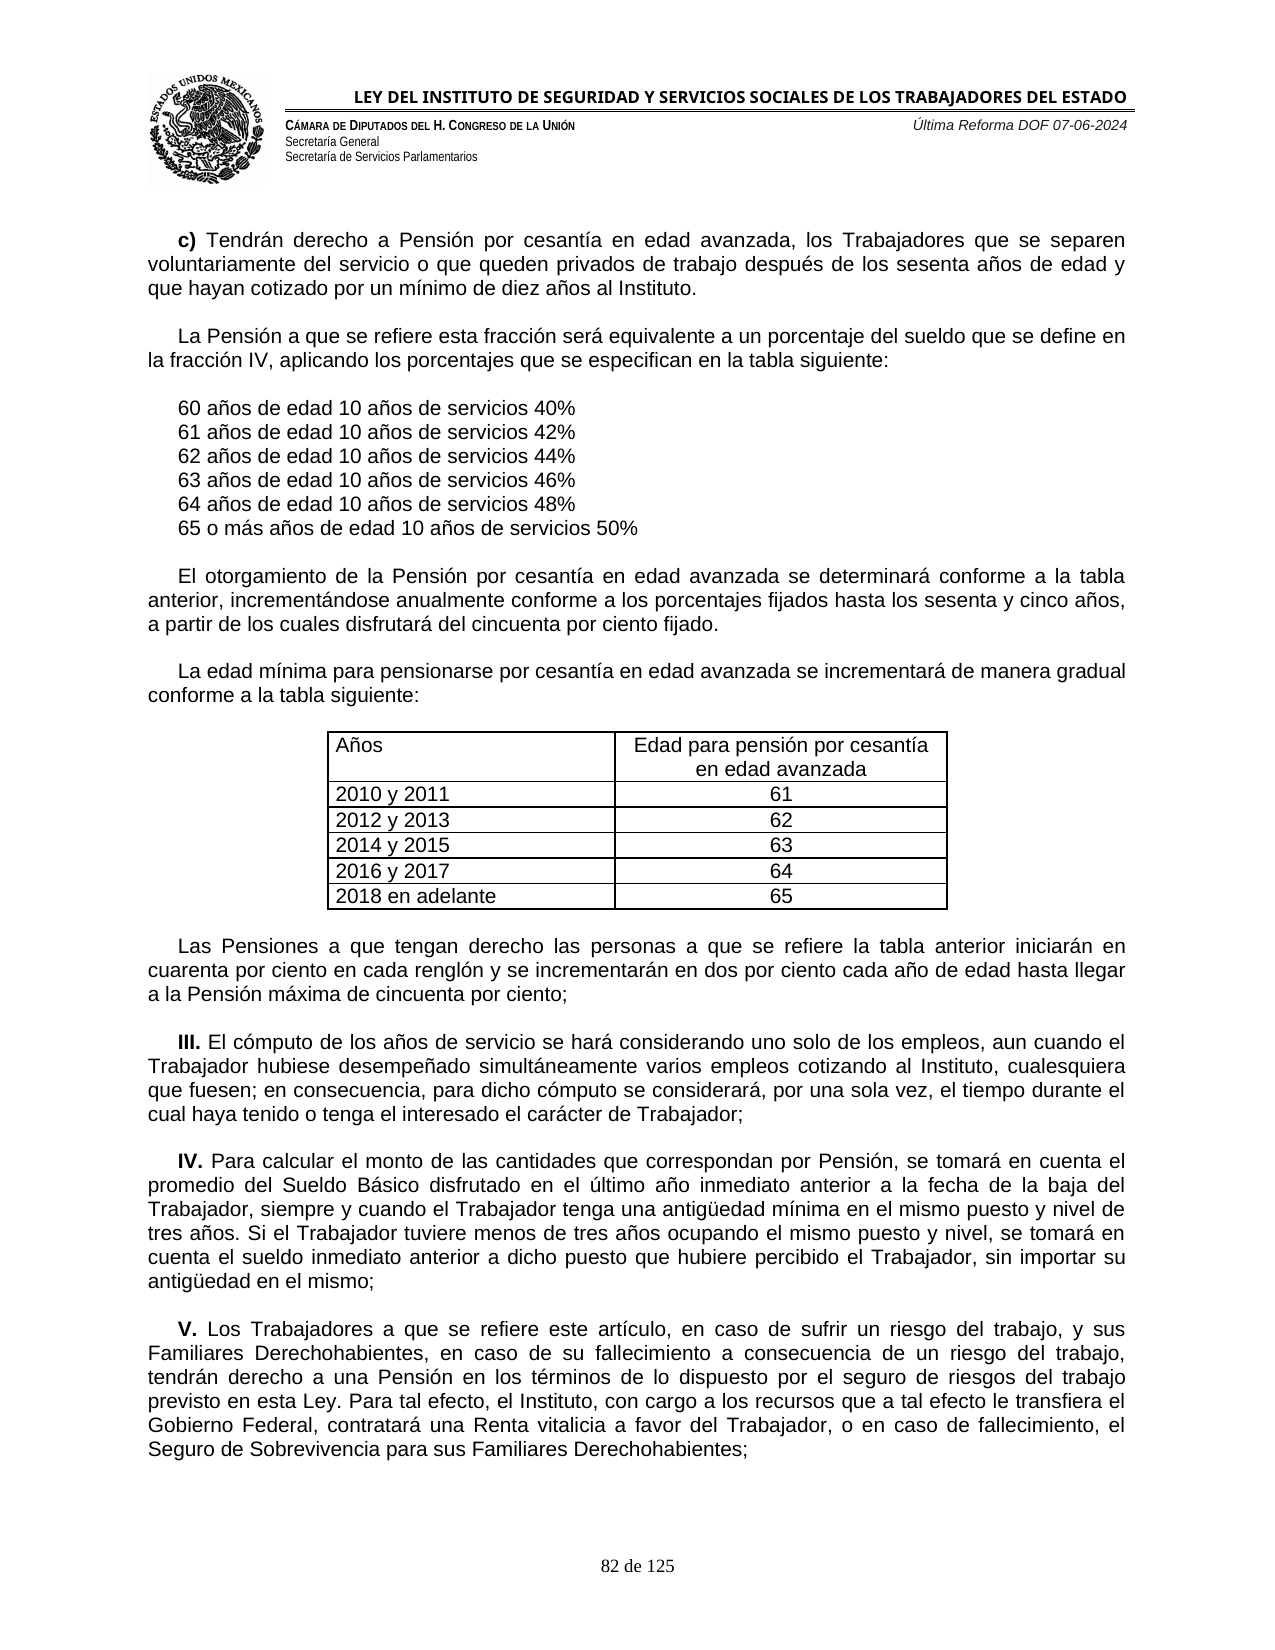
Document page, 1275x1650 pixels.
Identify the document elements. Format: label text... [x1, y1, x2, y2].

table_header Años [329, 733, 614, 781]
table_cell 61 [616, 782, 946, 806]
text El otorgamiento de la Pensión por cesantía en edad avanzada se determinará conforme a la tabla anterior, incrementándose anualmente conforme a los porcentajes fijados hasta los sesenta y cinco años, a partir de los cuales disfrutará del cincuenta por ciento fijado. [148, 563, 1127, 635]
table_cell 65 [616, 884, 946, 908]
table_cell 2014 y 2015 [329, 833, 614, 857]
text 63 años de edad 10 años de servicios 46% [148, 468, 1127, 492]
text 60 años de edad 10 años de servicios 40% [148, 396, 1127, 420]
text IV. Para calcular el monto de las cantidades que correspondan por Pensión, se tomará en cuenta el promedio del Sueldo Básico disfrutado en el último año inmediato anterior a la fecha de la baja del Trabajador, siempre y cuando el Trabajador tenga una antigüedad mínima en el mismo puesto y nivel de tres años. Si el Trabajador tuviere menos de tres años ocupando el mismo puesto y nivel, se tomará en cuenta el sueldo inmediato anterior a dicho puesto que hubiere percibido el Trabajador, sin importar su antigüedad en el mismo; [148, 1149, 1127, 1293]
text 64 años de edad 10 años de servicios 48% [148, 492, 1127, 516]
text Las Pensiones a que tengan derecho las personas a que se refiere la tabla anterior iniciarán en cuarenta por ciento en cada renglón y se incrementarán en dos por ciento cada año de edad hasta llegar a la Pensión máxima de cincuenta por ciento; [148, 934, 1127, 1006]
table_cell 2016 y 2017 [329, 859, 614, 883]
text 65 o más años de edad 10 años de servicios 50% [148, 516, 1127, 539]
text c) Tendrán derecho a Pensión por cesantía en edad avanzada, los Trabajadores que se separen voluntariamente del servicio o que queden privados de trabajo después de los sesenta años de edad y que hayan cotizado por un mínimo de diez años al Instituto. [148, 228, 1127, 300]
table_cell 2010 y 2011 [329, 782, 614, 806]
table_cell 64 [616, 859, 946, 883]
table_cell 2018 en adelante [329, 884, 614, 908]
table_cell 2012 y 2013 [329, 808, 614, 832]
table_cell 62 [616, 808, 946, 832]
text III. El cómputo de los años de servicio se hará considerando uno solo de los empleos, aun cuando el Trabajador hubiese desempeñado simultáneamente varios empleos cotizando al Instituto, cualesquiera que fuesen; en consecuencia, para dicho cómputo se considerará, por una sola vez, el tiempo durante el cual haya tenido o tenga el interesado el carácter de Trabajador; [148, 1029, 1127, 1125]
text 62 años de edad 10 años de servicios 44% [148, 444, 1127, 468]
text La Pensión a que se refiere esta fracción será equivalente a un porcentaje del sueldo que se define en la fracción IV, aplicando los porcentajes que se especifican en la tabla siguiente: [148, 324, 1127, 372]
table_header Edad para pensión por cesantía en edad avanzada [616, 733, 946, 781]
text La edad mínima para pensionarse por cesantía en edad avanzada se incrementará de manera gradual conforme a la tabla siguiente: [148, 659, 1127, 707]
table_cell 63 [616, 833, 946, 857]
text 61 años de edad 10 años de servicios 42% [148, 420, 1127, 444]
text V. Los Trabajadores a que se refiere este artículo, en caso de sufrir un riesgo del trabajo, y sus Familiares Derechohabientes, en caso de su fallecimiento a consecuencia de un riesgo del trabajo, tendrán derecho a una Pensión en los términos de lo dispuesto por el seguro de riesgos del trabajo previsto en esta Ley. Para tal efecto, el Instituto, con cargo a los recursos que a tal efecto le transfiera el Gobierno Federal, contratará una Renta vitalicia a favor del Trabajador, o en caso de fallecimiento, el Seguro de Sobrevivencia para sus Familiares Derechohabientes; [148, 1317, 1127, 1461]
